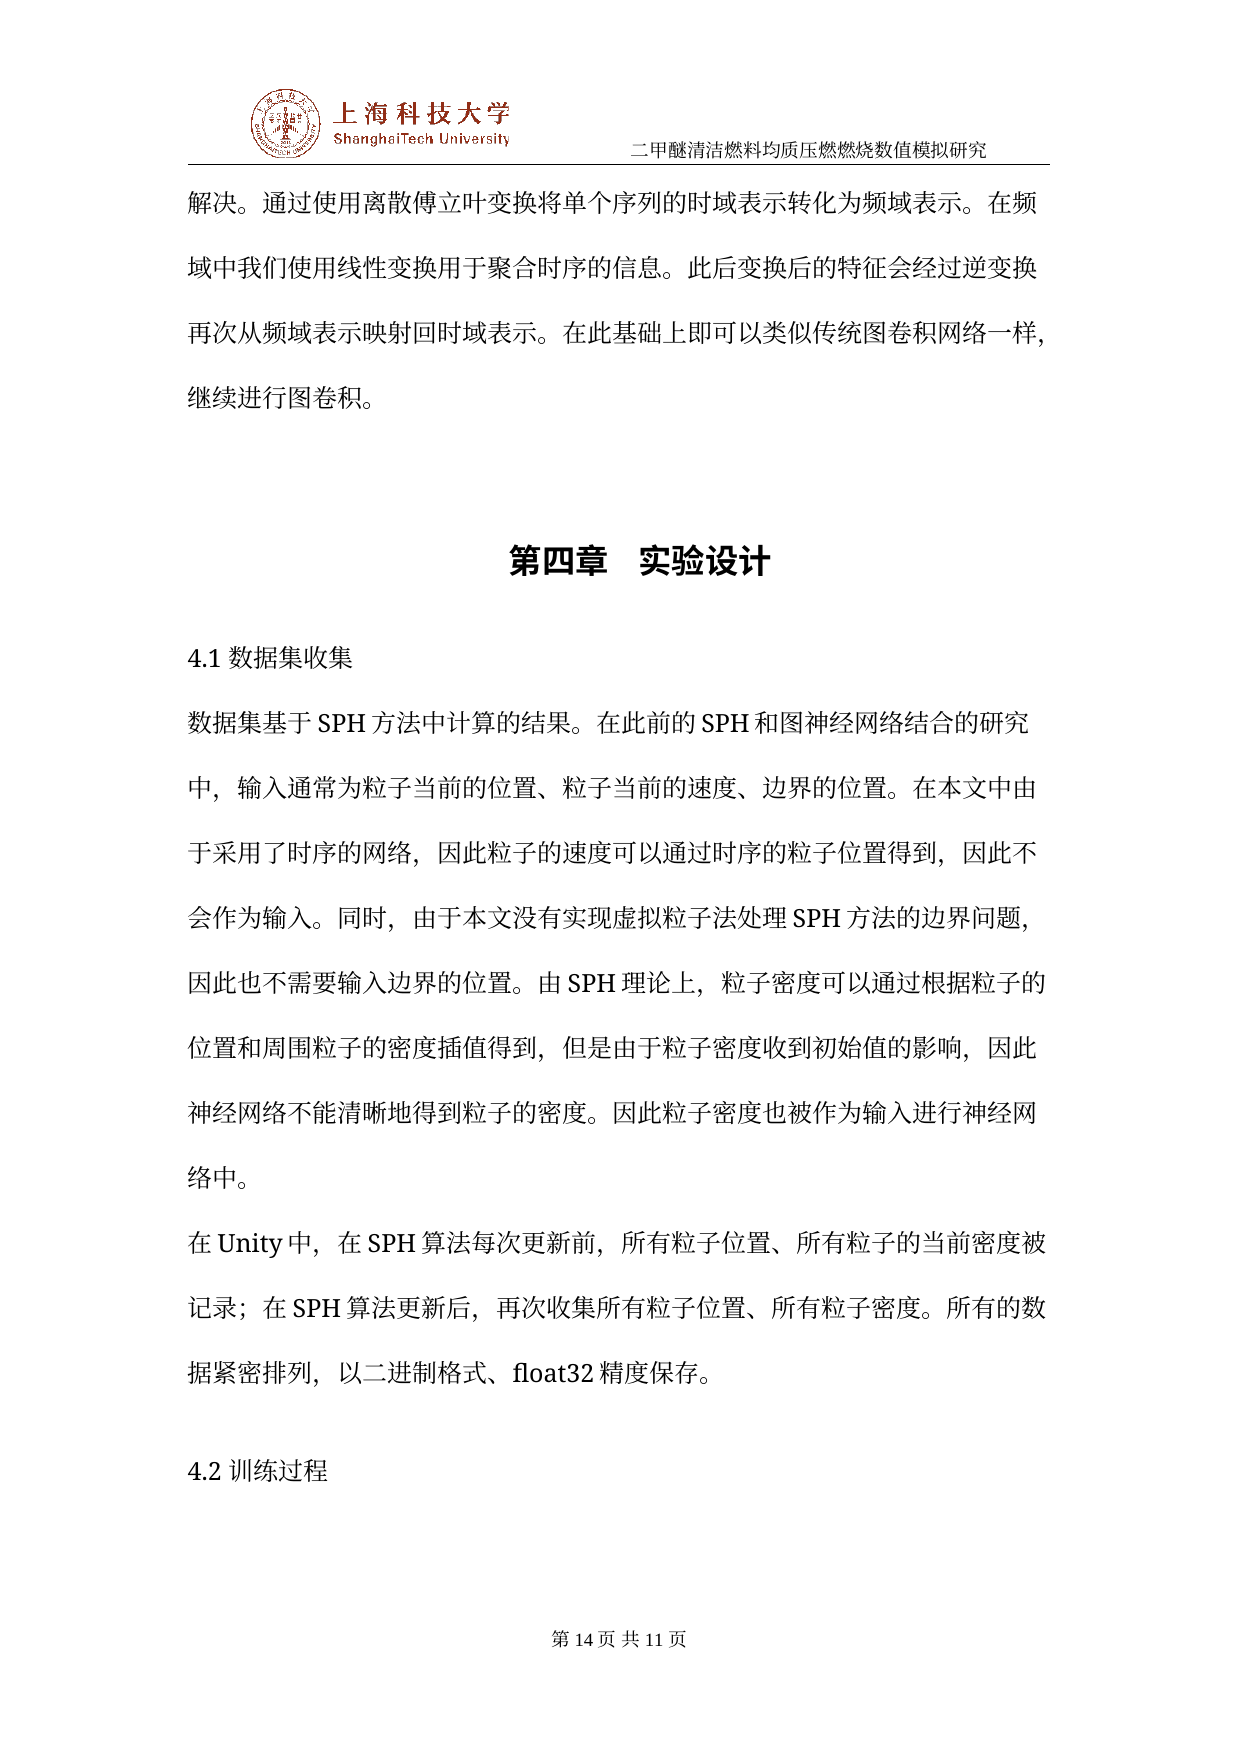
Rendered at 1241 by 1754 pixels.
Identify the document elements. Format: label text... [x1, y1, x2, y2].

list 实验设计 [233, 527, 1047, 592]
picture [250, 88, 509, 158]
text 4.1 数据集收集 [187, 624, 1047, 689]
text 在Unity中，在SPH算法每次更新前，所有粒子位置、所有粒子的当前密度被记录；在SPH算法更新后，再次收集所有粒子位置、所有粒子密度。所有的数据紧密排列，以二进制格式、float32精度保存。 [187, 1209, 1047, 1404]
text 4.2 训练过程 [187, 1437, 1047, 1502]
text 数据集基于SPH方法中计算的结果。在此前的SPH和图神经网络结合的研究中，输入通常为粒子当前的位置、粒子当前的速度、边界的位置。在本文中由于采用了时序的网络，因此粒子的速度可以通过时序的粒子位置得到，因此不会作为输入。同时，由于本文没有实现虚拟粒子法处理SPH方法的边界问题，因此也不需要输入边界的位置。由SPH理论上，粒子密度可以通过根据粒子的位置和周围粒子的密度插值得到，但是由于粒子密度收到初始值的影响，因此神经网络不能清晰地得到粒子的密度。因此粒子密度也被作为输入进行神经网络中。 [187, 689, 1047, 1209]
